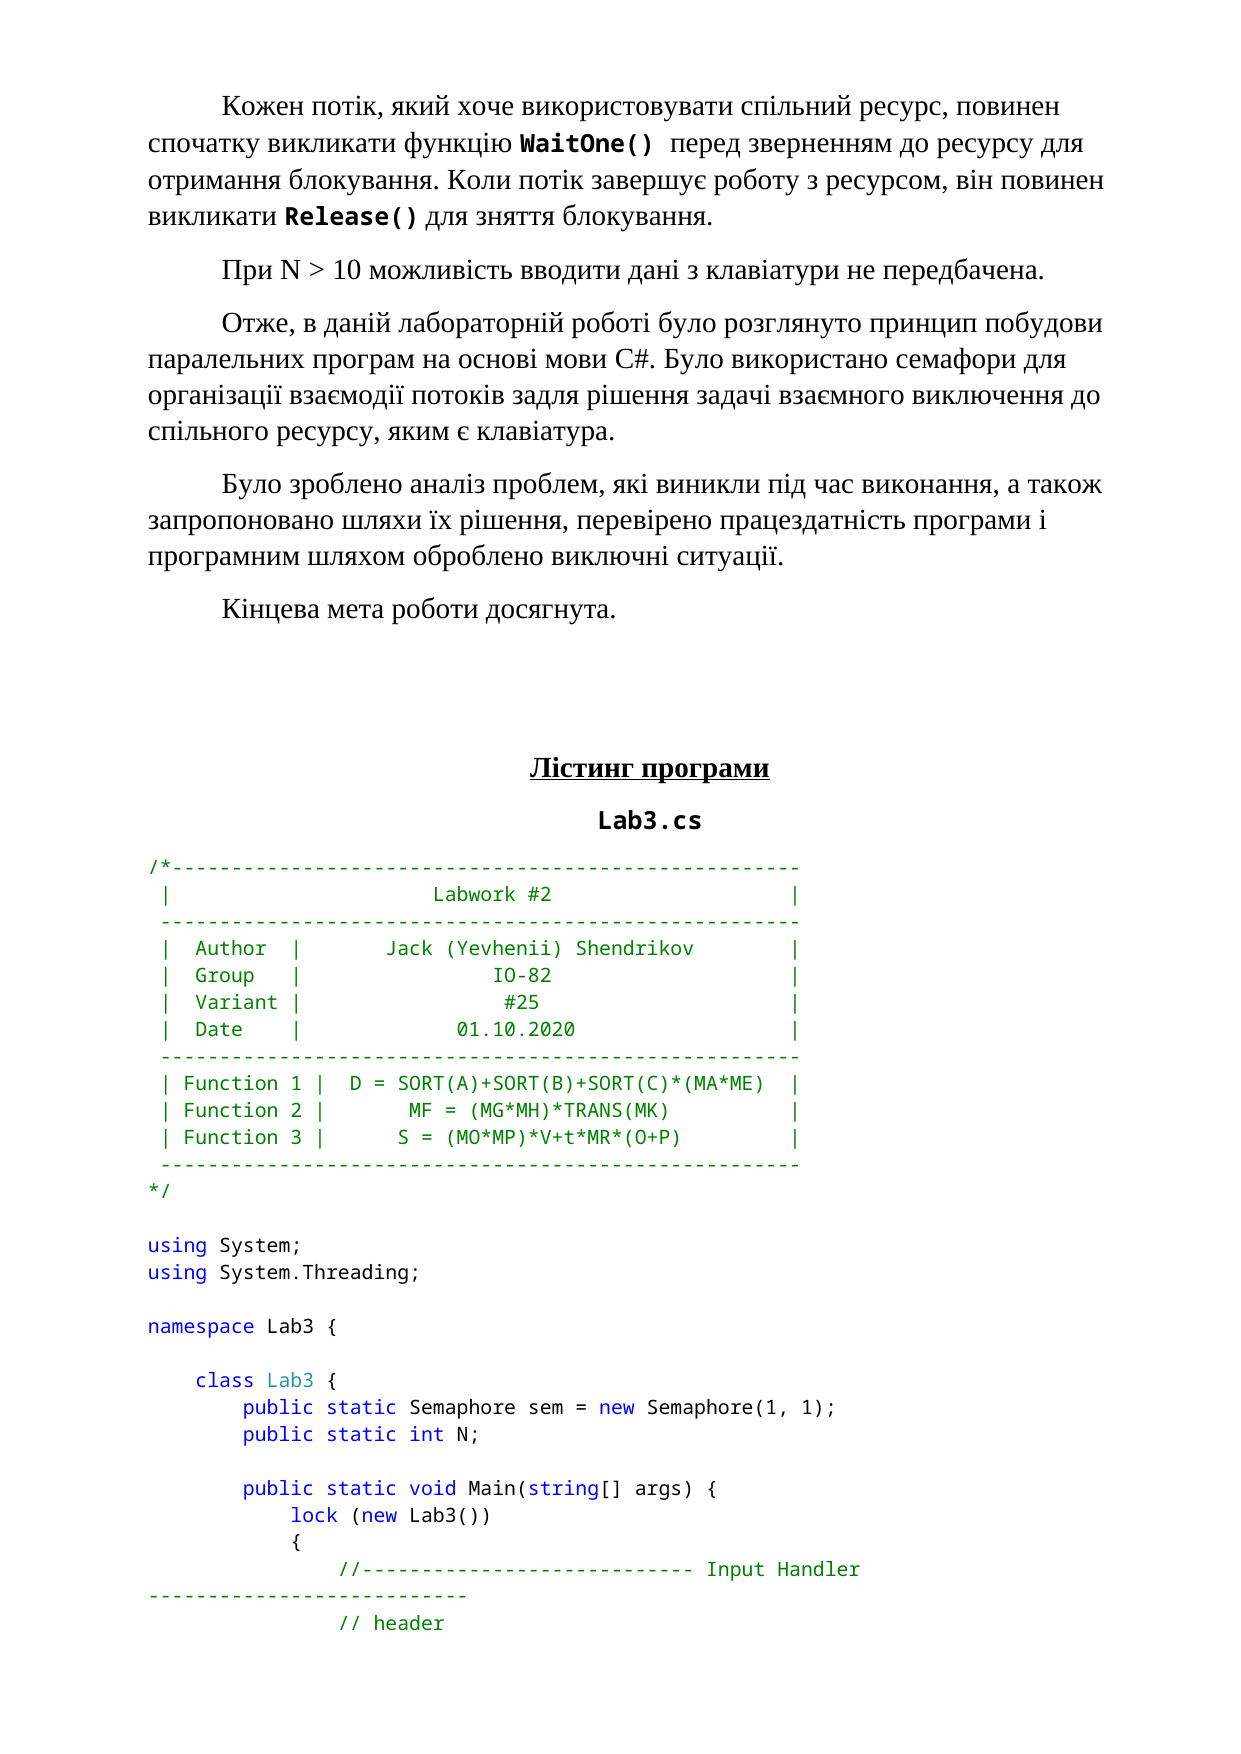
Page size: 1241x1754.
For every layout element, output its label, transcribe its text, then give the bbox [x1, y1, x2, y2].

text */ [148, 1177, 1152, 1204]
text public static void Main(string[] args) { [148, 1474, 1152, 1501]
text | Function 1 | D = SORT(A)+SORT(B)+SORT(C)*(MA*ME) | [148, 1069, 1152, 1096]
text lock (new Lab3()) [148, 1501, 1152, 1528]
text Lab3.cs [148, 803, 1152, 837]
text public static Semaphore sem = new Semaphore(1, 1); [148, 1393, 1152, 1420]
text Було зроблено аналіз проблем, які виникли під час виконання, а також запропоновано шляхи їх рішення, перевірено працездатність програми і програмним шляхом оброблено виключні ситуації. [148, 466, 1152, 572]
text При N > 10 можливість вводити дані з клавіатури не передбачена. [148, 252, 1152, 286]
text /*----------------------------------------------------- [148, 853, 1152, 880]
text | Group | IO-82 | [148, 961, 1152, 988]
text //---------------------------- Input Handler --------------------------- [148, 1555, 1152, 1609]
text | Function 2 | MF = (MG*MH)*TRANS(MK) | [148, 1096, 1152, 1123]
text namespace Lab3 { [148, 1312, 1152, 1339]
text | Author | Jack (Yevhenii) Shendrikov | [148, 934, 1152, 961]
text | Variant | #25 | [148, 988, 1152, 1015]
text using System.Threading; [148, 1258, 1152, 1285]
text // header [148, 1609, 1152, 1636]
text Кожен потік, який хоче використовувати спільний ресурс, повинен спочатку викликати функцію WaitOne() перед зверненням до ресурсу для отримання блокування. Коли потік завершує роботу з ресурсом, він повинен викликати Release() для зняття блокування. [148, 88, 1152, 233]
text | Date | 01.10.2020 | [148, 1015, 1152, 1042]
text ------------------------------------------------------ [148, 1150, 1152, 1177]
text Отже, в даній лабораторній роботі було розглянуто принцип побудови паралельних програм на основі мови C#. Було використано семафори для організації взаємодії потоків задля рішення задачі взаємного виключення до спільного ресурсу, яким є клавіатура. [148, 305, 1152, 447]
text Кінцева мета роботи досягнута. [148, 591, 1152, 625]
text { [148, 1528, 1152, 1555]
text ------------------------------------------------------ [148, 907, 1152, 934]
text public static int N; [148, 1420, 1152, 1447]
text | Labwork #2 | [148, 880, 1152, 907]
text class Lab3 { [148, 1366, 1152, 1393]
text ------------------------------------------------------ [148, 1042, 1152, 1069]
text Лістинг програми [148, 750, 1152, 783]
text | Function 3 | S = (MO*MP)*V+t*MR*(O+P) | [148, 1123, 1152, 1150]
text using System; [148, 1231, 1152, 1258]
